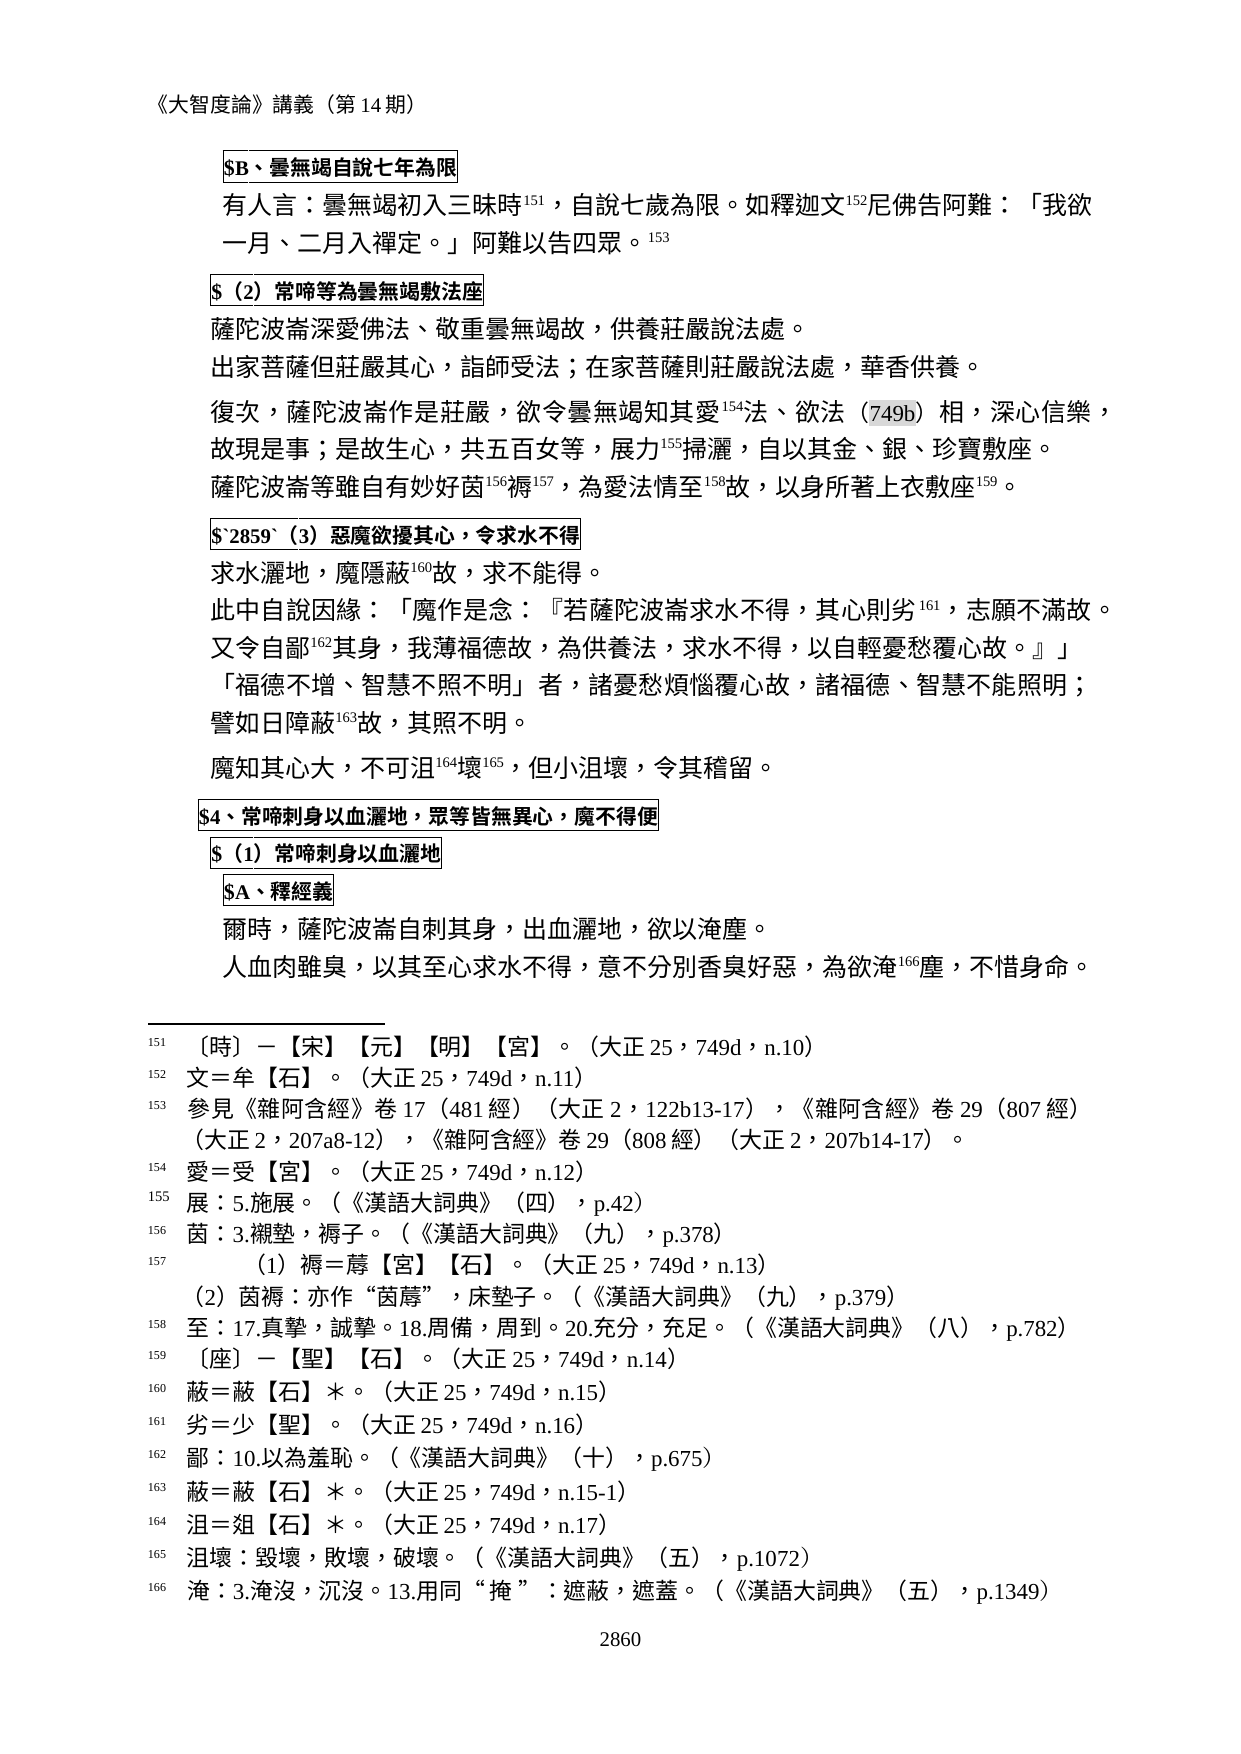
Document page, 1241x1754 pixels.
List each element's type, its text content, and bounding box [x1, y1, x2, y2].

text 「福德不增、智慧不照不明」者，諸憂愁煩惱覆心故，諸福德、智慧不能照明；譬如日障蔽故，其照不明。 [210, 665, 1092, 740]
text 求水灑地，魔隱蔽故，求不能得。 [210, 553, 1092, 590]
text 復次，薩陀波崙作是莊嚴，欲令曇無竭知其愛法、欲法（749b）相，深心信樂，故現是事；是故生心，共五百女等，展力掃灑，自以其金、銀、珍寶敷座。 [210, 391, 1092, 466]
text $（2）常啼等為曇無竭敷法座 [210, 271, 1092, 309]
text $B、曇無竭自說七年為限 [223, 148, 1092, 185]
text $`2859`（3）惡魔欲擾其心，令求水不得 [210, 515, 1092, 553]
text $A、釋經義 [223, 871, 1092, 909]
text 有人言：曇無竭初入三昧時，自說七歲為限。如釋迦文尼佛告阿難：「我欲一月、二月入禪定。」阿難以告四眾。 [223, 185, 1092, 260]
text $（1）常啼刺身以血灑地 [210, 834, 1092, 871]
text 薩陀波崙深愛佛法、敬重曇無竭故，供養莊嚴說法處。 [210, 309, 1092, 346]
text 薩陀波崙等雖自有妙好茵褥，為愛法情至故，以身所著上衣敷座。 [210, 466, 1092, 504]
text $4、常啼刺身以血灑地，眾等皆無異心，魔不得便 [198, 796, 1092, 834]
text 魔知其心大，不可沮壞，但小沮壞，令其稽留。 [210, 748, 1092, 785]
text 出家菩薩但莊嚴其心，詣師受法；在家菩薩則莊嚴說法處，華香供養。 [210, 346, 1092, 384]
text 此中自說因緣：「魔作是念：『若薩陀波崙求水不得，其心則劣，志願不滿故。又令自鄙其身，我薄福德故，為供養法，求水不得，以自輕憂愁覆心故。』」 [210, 590, 1092, 665]
text 人血肉雖臭，以其至心求水不得，意不分別香臭好惡，為欲淹塵，不惜身命。 [223, 946, 1092, 984]
text 爾時，薩陀波崙自刺其身，出血灑地，欲以淹塵。 [223, 909, 1092, 946]
